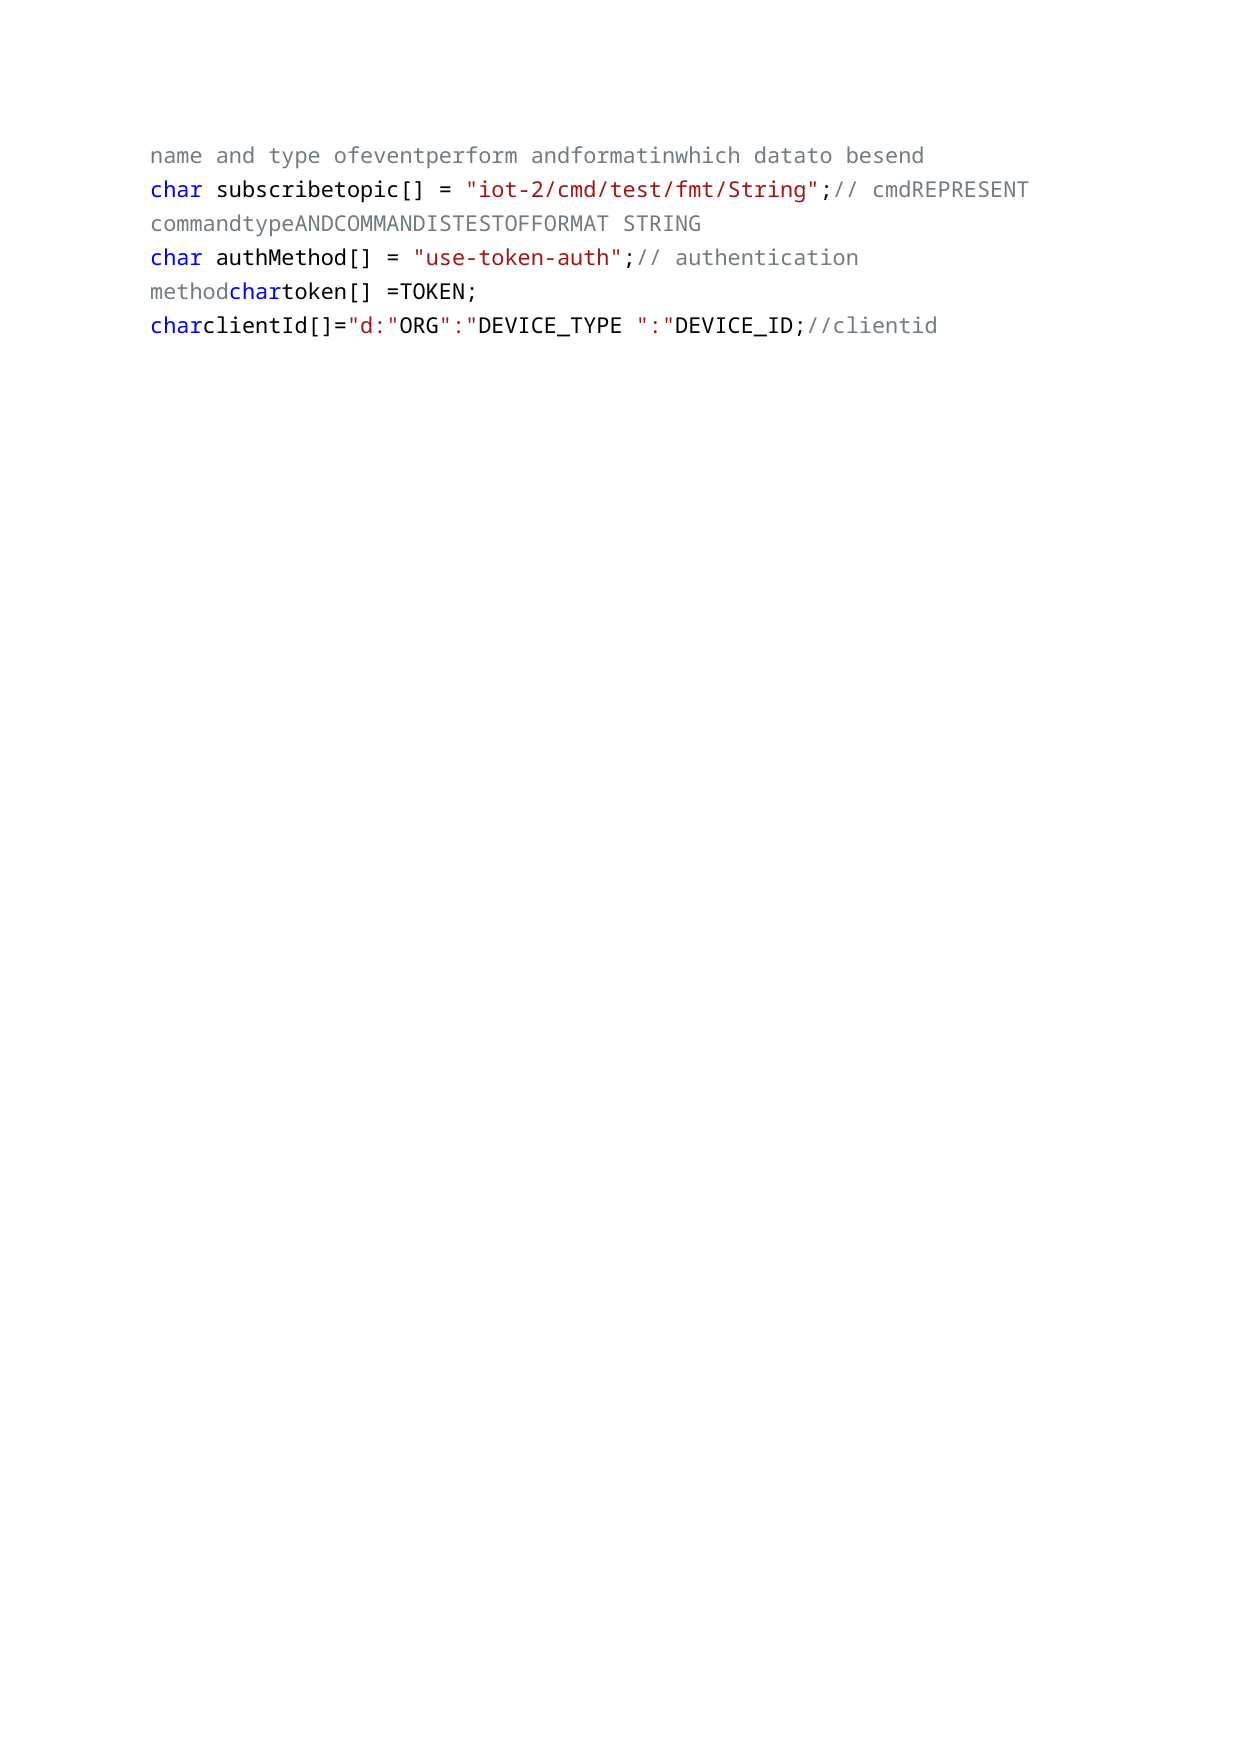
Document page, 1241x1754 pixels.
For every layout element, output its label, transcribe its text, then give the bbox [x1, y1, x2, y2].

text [150, 139, 1078, 169]
text charclientId[]="d:"ORG":"DEVICE_TYPE ":"DEVICE_ID;//clientid [150, 310, 1103, 340]
text char subscribetopic[] = "iot-2/cmd/test/fmt/String";// cmdREPRESENT commandtypeANDCOMMANDISTESTOFFORMAT STRING [150, 174, 1103, 238]
text char authMethod[] = "use-token-auth";// authentication methodchartoken[] =TOKEN; [150, 242, 885, 306]
